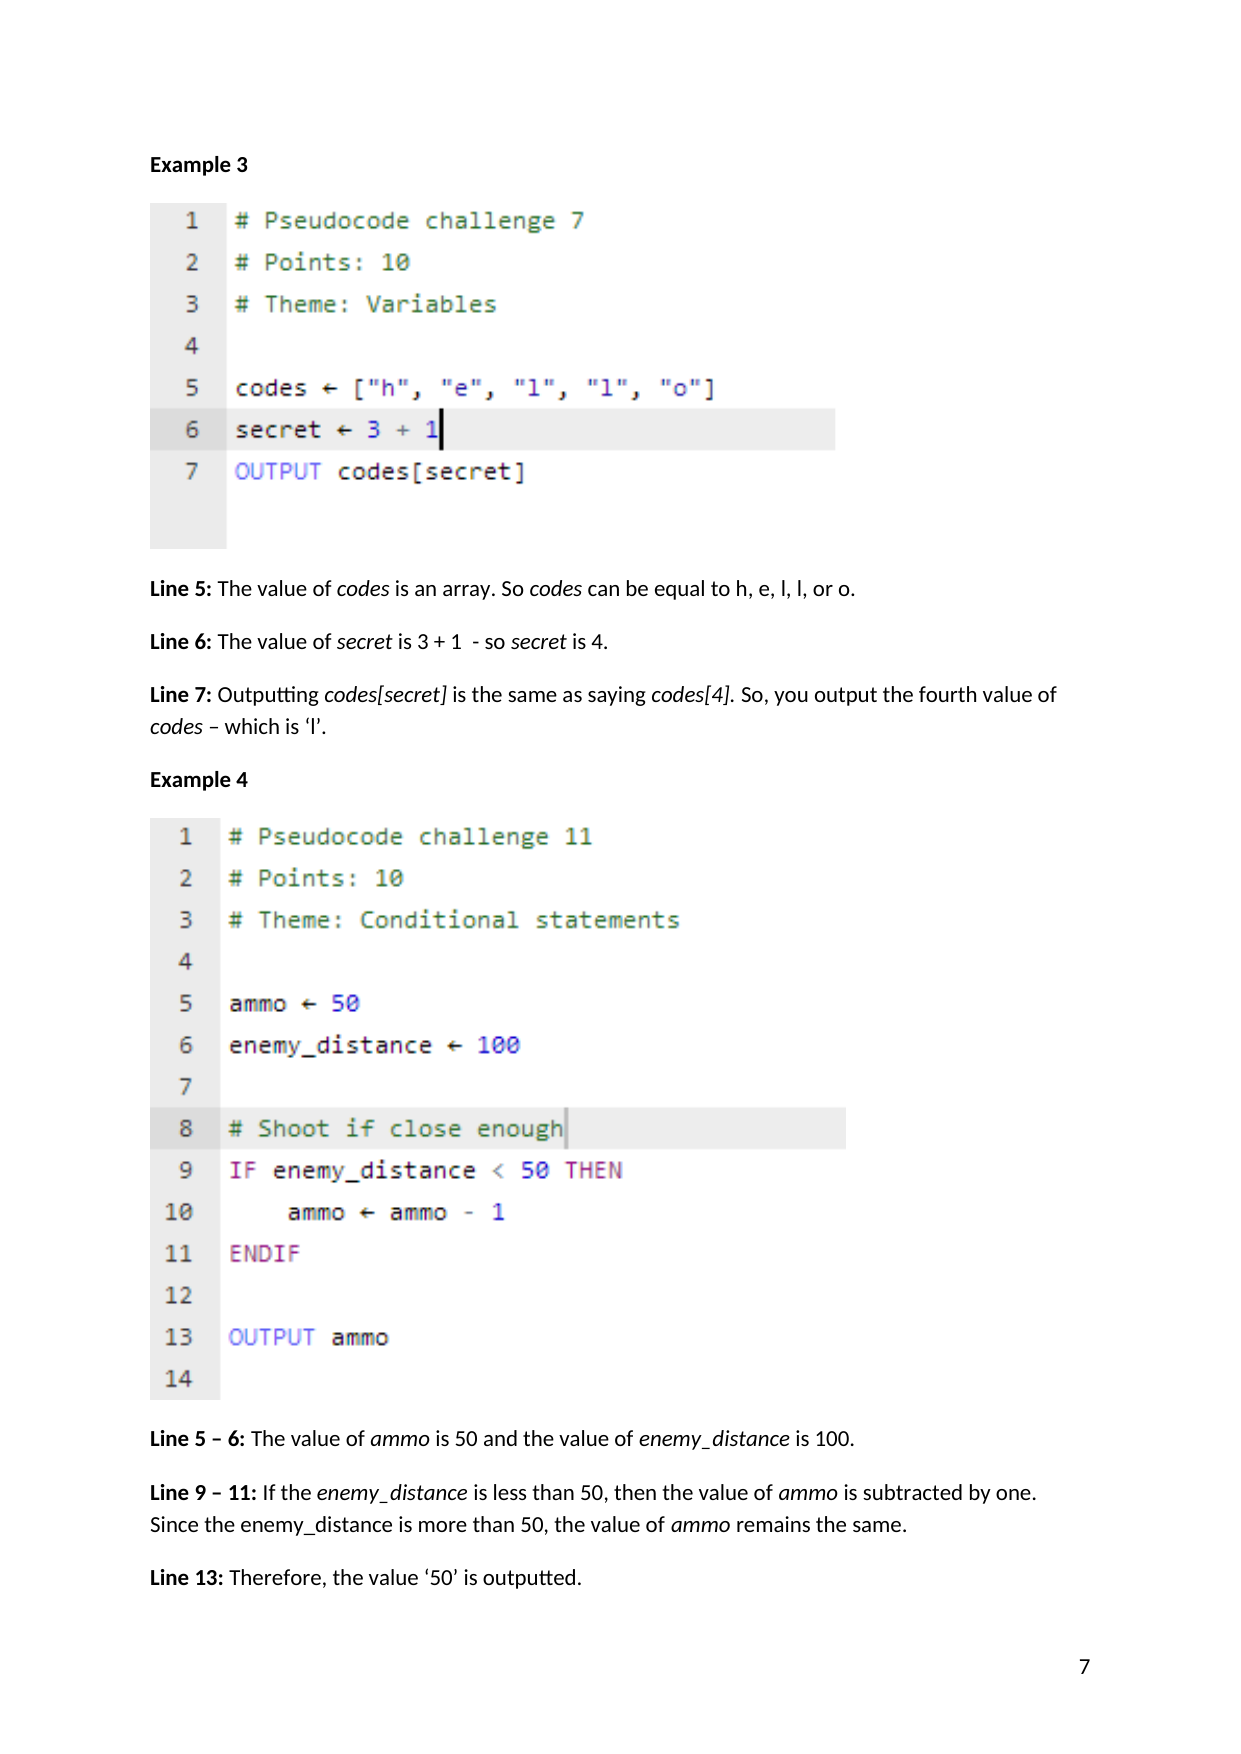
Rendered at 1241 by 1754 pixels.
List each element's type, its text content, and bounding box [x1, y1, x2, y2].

text Line 7: Outputting codes[secret] is the same as saying codes[4]. So, you output the fourth value of codes – which is ‘l’. [150, 680, 1090, 740]
text Line 9 – 11: If the enemy_distance is less than 50, then the value of ammo is subtracted by one. Since the enemy_distance is more than 50, the value of ammo remains the same. [150, 1478, 1090, 1538]
text Example 3 [150, 150, 1090, 178]
text Line 5 – 6: The value of ammo is 50 and the value of enemy_distance is 100. [150, 1424, 1090, 1453]
picture [150, 818, 846, 1400]
text Line 13: Therefore, the value ‘50’ is outputted. [150, 1563, 1090, 1591]
text Example 4 [150, 765, 1090, 793]
text Line 5: The value of codes is an array. So codes can be equal to h, e, l, l, or o. [150, 574, 1090, 602]
picture [150, 203, 836, 549]
text Line 6: The value of secret is 3 + 1 - so secret is 4. [150, 627, 1090, 655]
